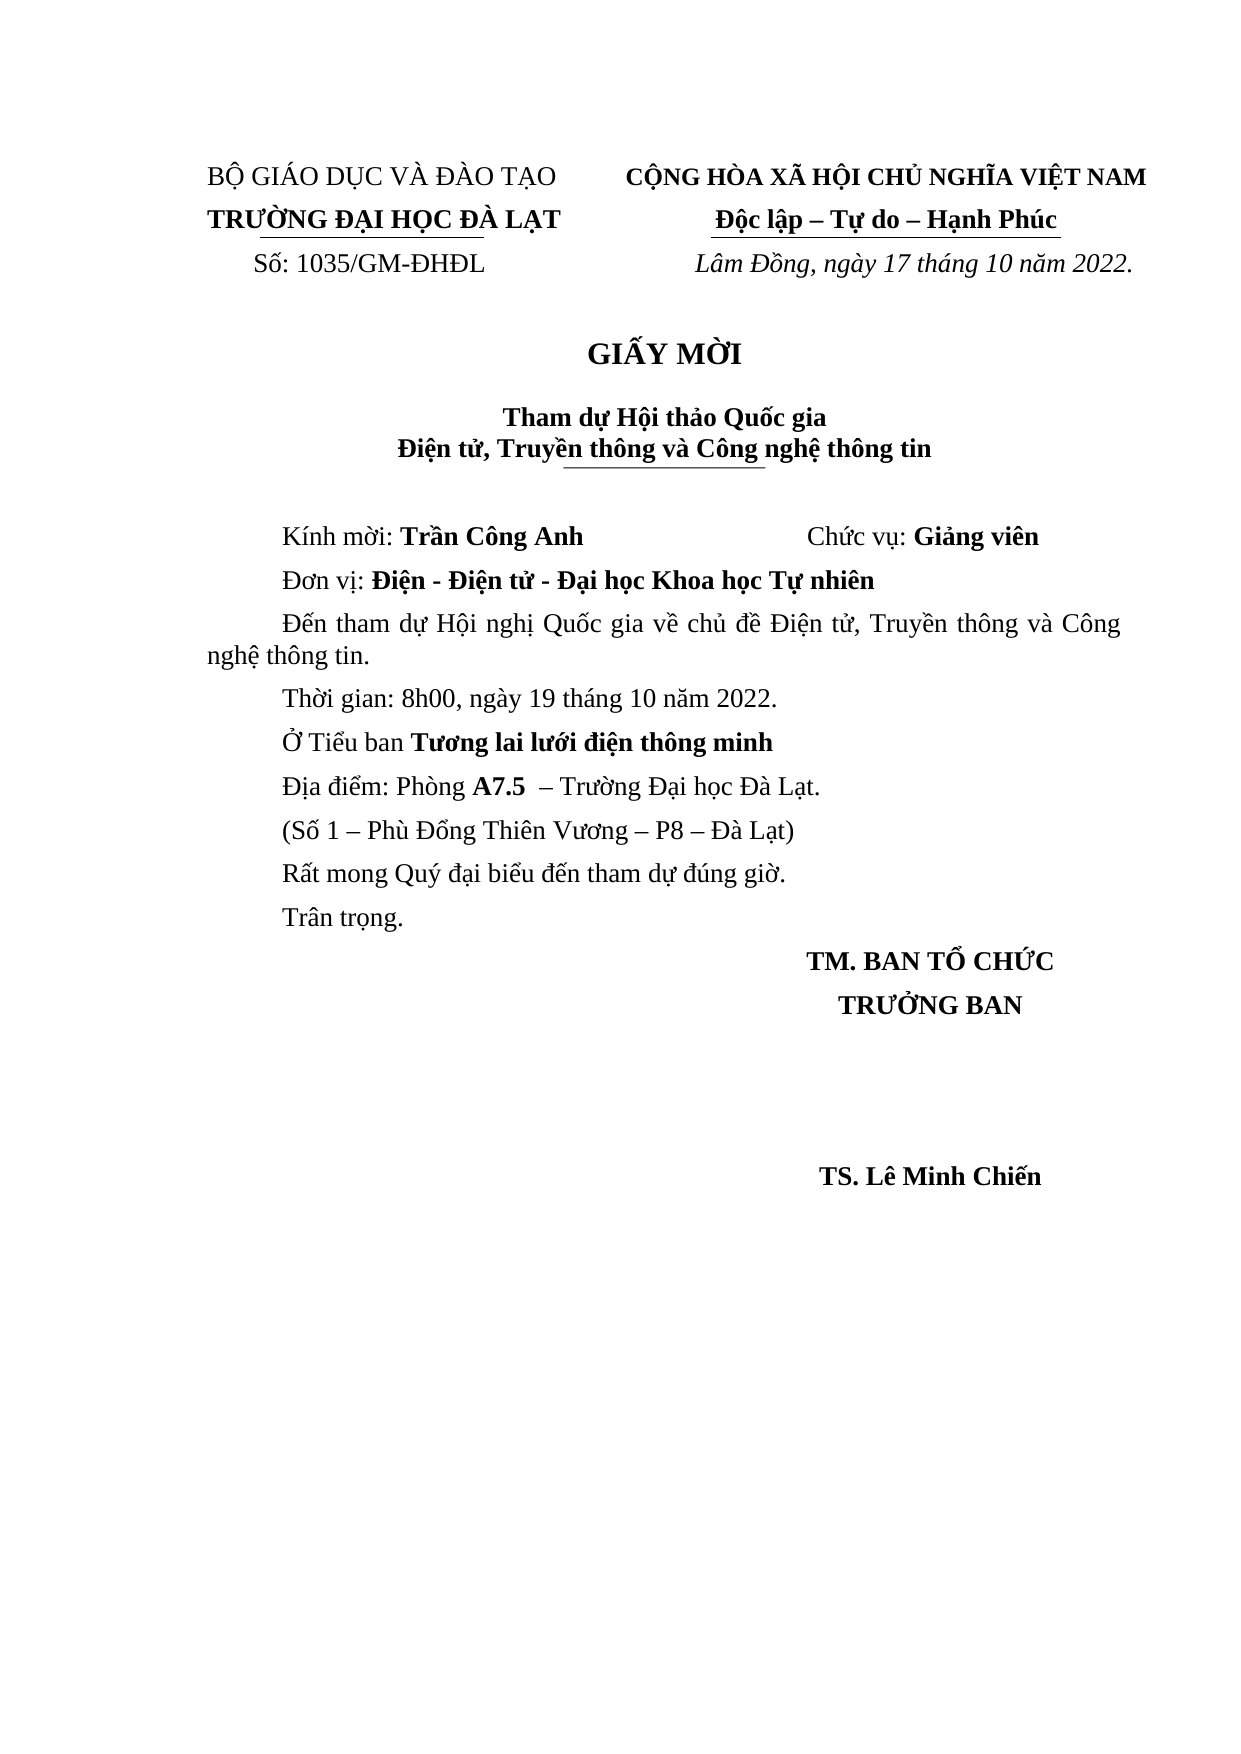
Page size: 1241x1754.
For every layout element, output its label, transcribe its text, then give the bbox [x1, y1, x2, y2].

text TRƯỞNG BAN [207, 989, 1122, 1020]
text Trân trọng. [207, 902, 1122, 933]
text Kính mời: Trần Công Anh Chức vụ: Giảng viên [207, 520, 1122, 552]
text Số: 1035/GM-ĐHĐL Lâm Đồng, ngày 17 tháng 10 năm 2022. [207, 248, 1122, 279]
text GIẤY MỜI [207, 335, 1122, 371]
text Đơn vị: Điện - Điện tử - Đại học Khoa học Tự nhiên [207, 564, 1122, 595]
text BỘ GIÁO DỤC VÀ ĐÀO TẠO CỘNG HÒA XÃ HỘI CHỦ NGHĨA VIỆT NAM [207, 160, 1122, 191]
text Đến tham dự Hội nghị Quốc gia về chủ đề Điện tử, Truyền thông và Công nghệ thông tin. [207, 608, 1122, 670]
text TS. Lê Minh Chiến [207, 1161, 1122, 1192]
text (Số 1 – Phù Đổng Thiên Vương – P8 – Đà Lạt) [207, 814, 1122, 845]
text Thời gian: 8h00, ngày 19 tháng 10 năm 2022. [207, 683, 1122, 714]
text Ở Tiểu ban Tương lai lưới điện thông minh [207, 727, 1122, 758]
text TM. BAN TỔ CHỨC [207, 945, 1122, 977]
text TRƯỜNG ĐẠI HỌC ĐÀ LẠT Độc lập – Tự do – Hạnh Phúc [207, 204, 1122, 235]
text Tham dự Hội thảo Quốc gia Điện tử, Truyền thông và Công nghệ thông tin [207, 402, 1122, 464]
text Địa điểm: Phòng A7.5 – Trường Đại học Đà Lạt. [207, 770, 1122, 802]
text Rất mong Quý đại biểu đến tham dự đúng giờ. [207, 858, 1122, 889]
